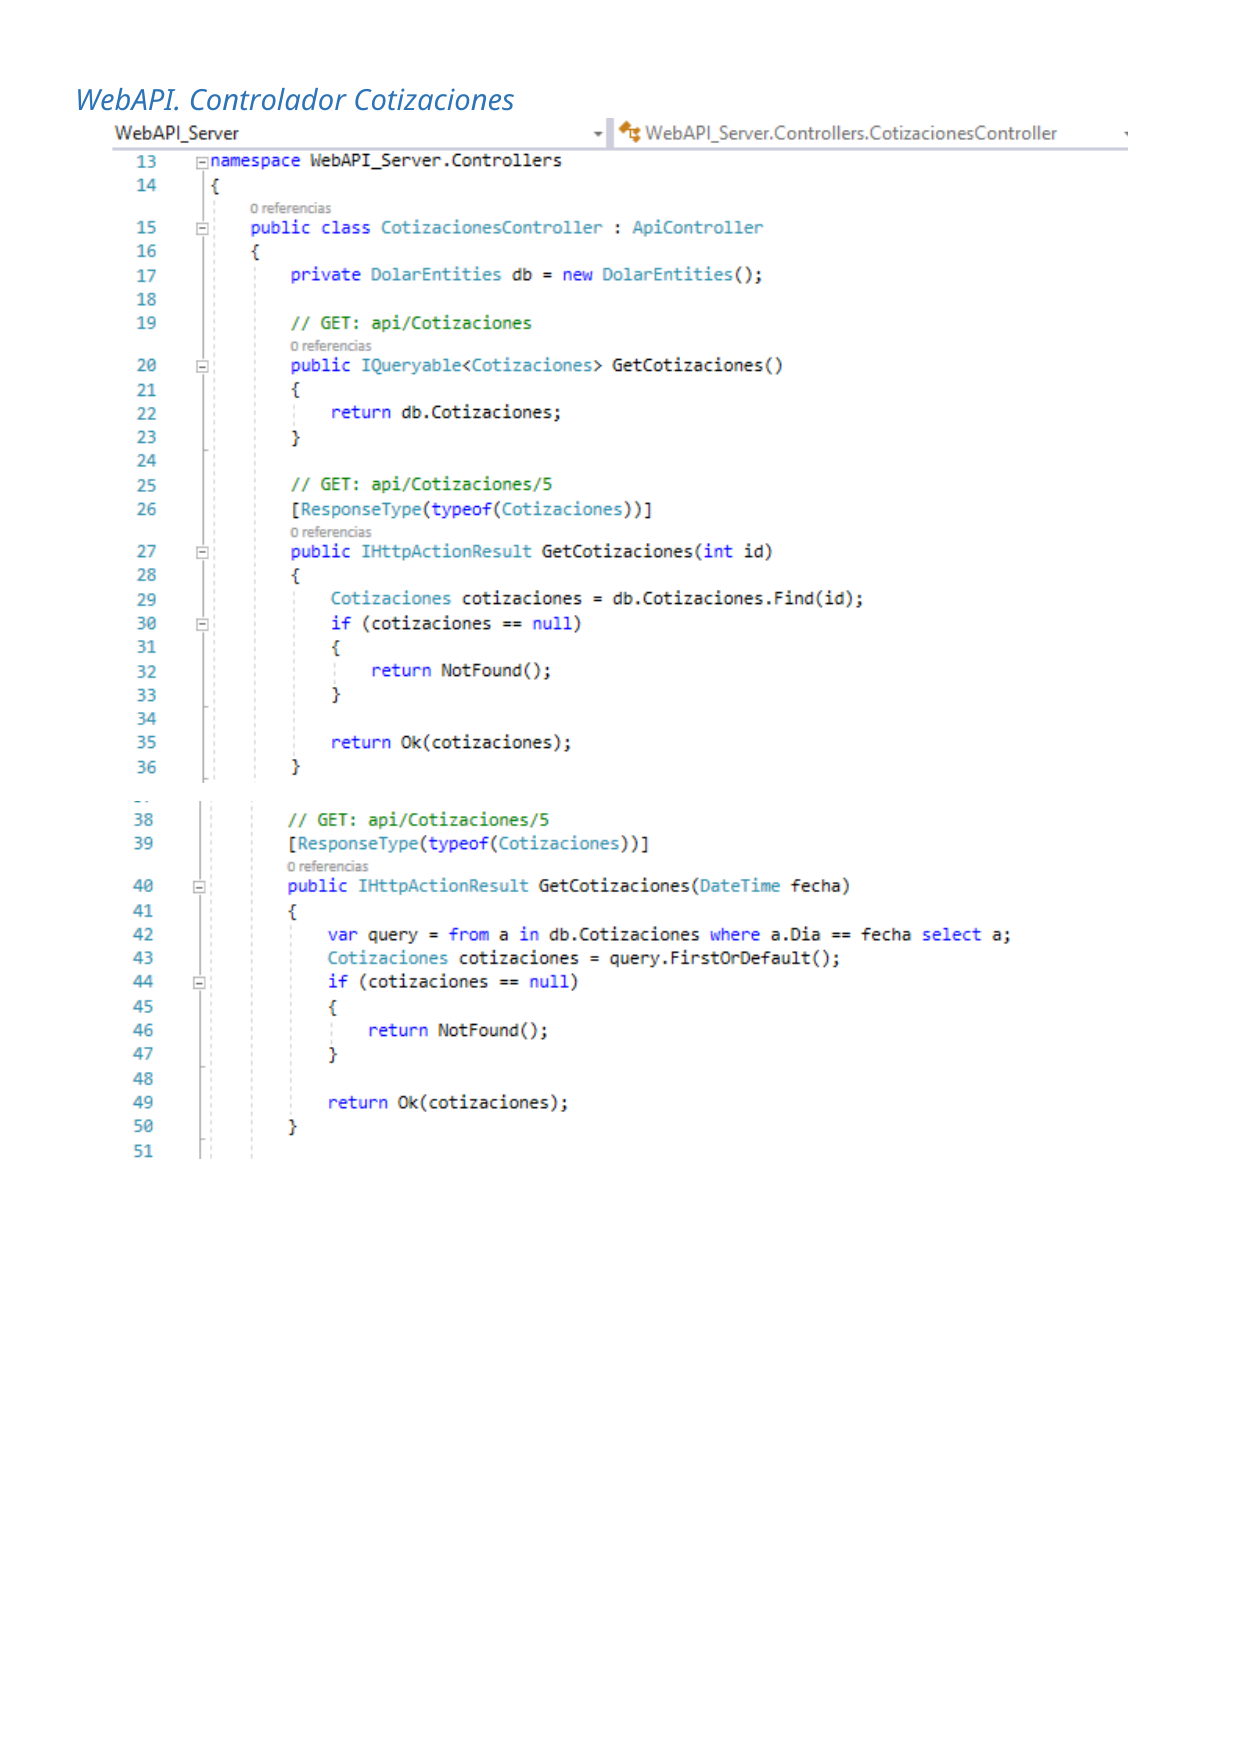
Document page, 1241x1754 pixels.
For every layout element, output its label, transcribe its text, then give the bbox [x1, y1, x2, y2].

picture [112, 801, 1128, 1159]
picture [112, 118, 1128, 783]
subtitle WebAPI. Controlador Cotizaciones [75, 79, 1165, 119]
